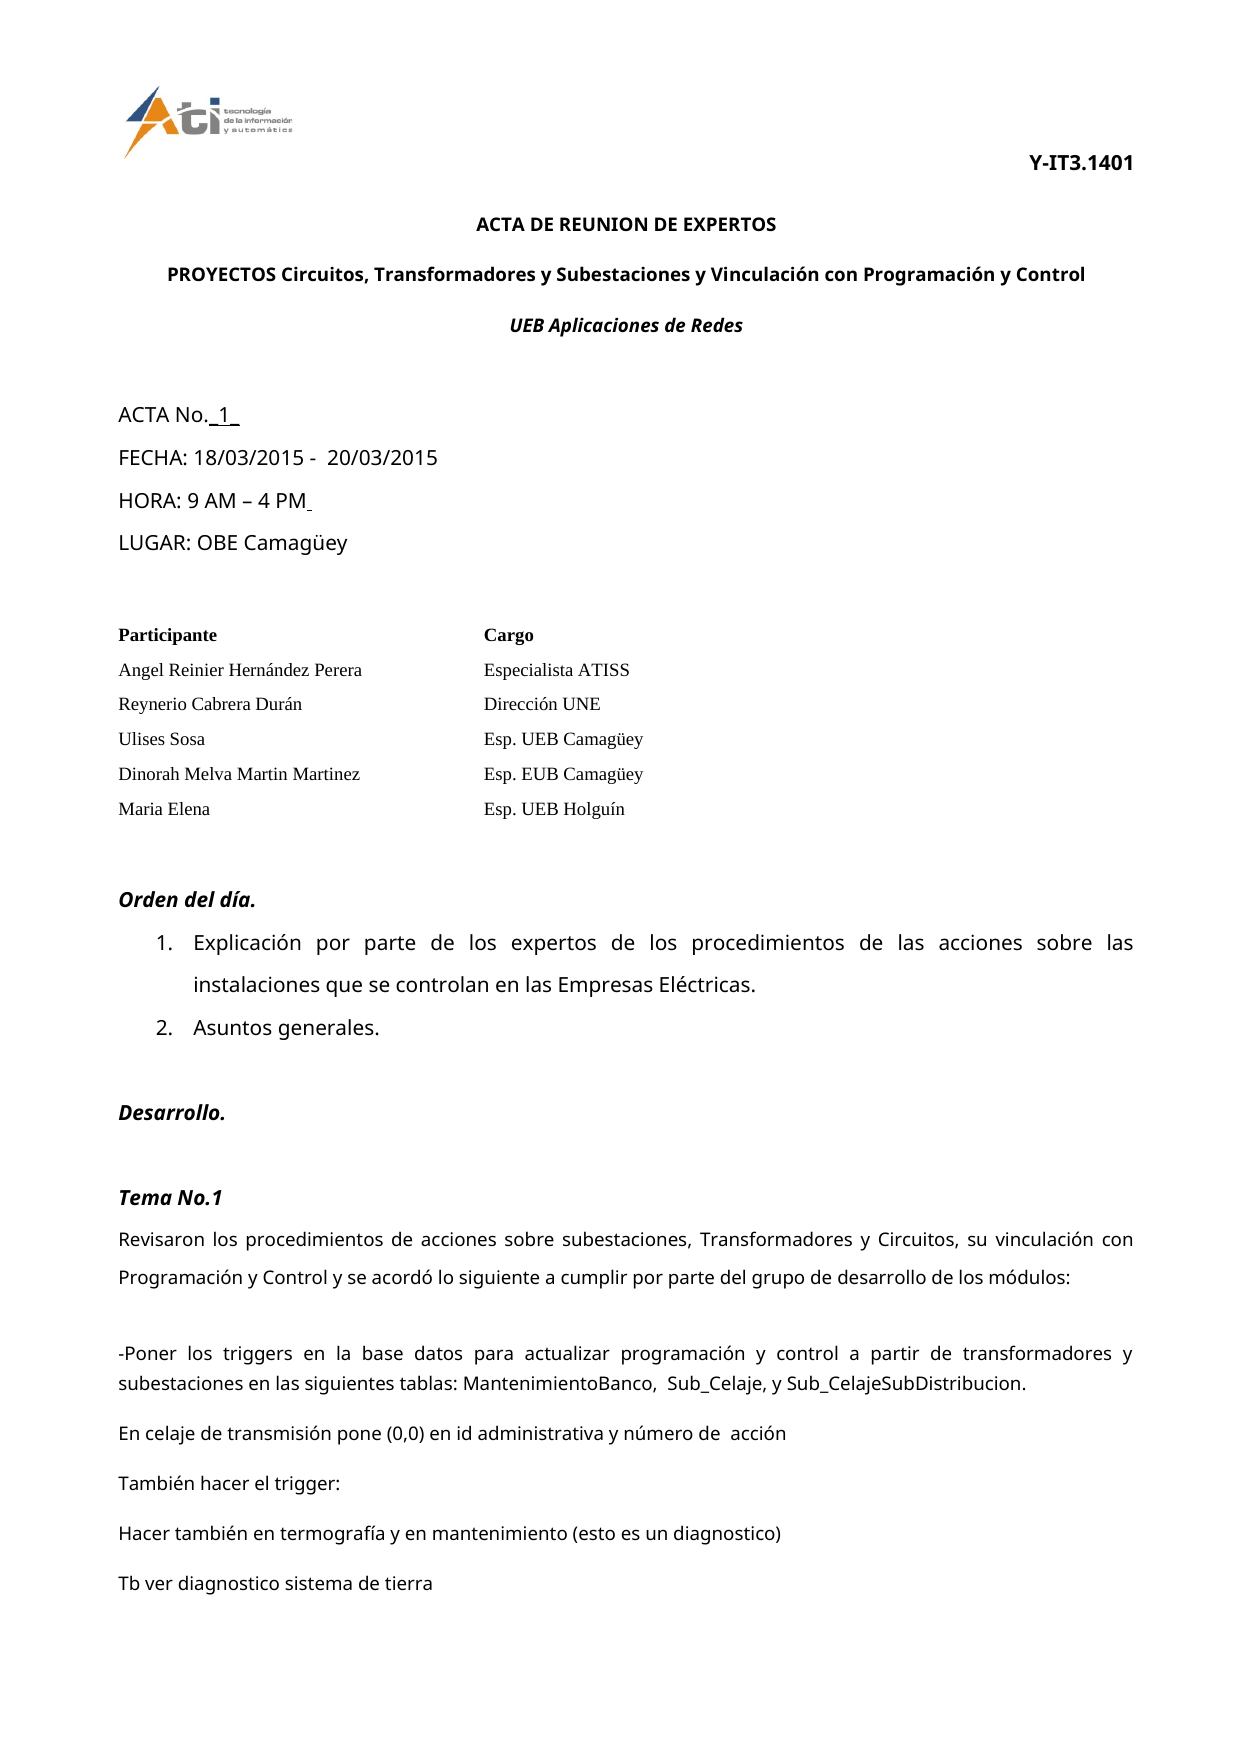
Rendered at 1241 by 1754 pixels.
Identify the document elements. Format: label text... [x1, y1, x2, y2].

subtitle UEB Aplicaciones de Redes [118, 312, 1134, 338]
list Asuntos generales. [156, 1013, 1134, 1041]
text Desarrollo. [118, 1098, 1134, 1127]
text Revisaron los procedimientos de acciones sobre subestaciones, Transformadores y Circuitos, su vinculación con Programación y Control y se acordó lo siguiente a cumplir por parte del grupo de desarrollo de los módulos: [118, 1226, 1134, 1290]
table_cell Angel Reinier Hernández Perera [107, 659, 472, 693]
text LUGAR: OBE Camagüey [118, 528, 1134, 557]
table_header Participante [107, 624, 472, 659]
text HORA: 9 AM – 4 PM [118, 486, 1134, 514]
list Explicación por parte de los expertos de los procedimientos de las acciones sobre las instalaciones que se controlan en las Empresas Eléctricas. [156, 928, 1134, 999]
text También hacer el trigger: [118, 1470, 1134, 1496]
table_cell Esp. EUB Camagüey [473, 763, 812, 797]
table_cell Ulises Sosa [107, 728, 472, 763]
text Y-IT3.1401 [118, 148, 1134, 176]
table_cell Esp. UEB Holguín [473, 798, 812, 832]
table_cell Maria Elena [107, 798, 472, 832]
text -Poner los triggers en la base datos para actualizar programación y control a partir de transformadores y subestaciones en las siguientes tablas: MantenimientoBanco, Sub_Celaje, y Sub_CelajeSubDistribucion. [118, 1341, 1134, 1395]
text Orden del día. [118, 885, 1134, 913]
text Tema No.1 [118, 1183, 1134, 1212]
text En celaje de transmisión pone (0,0) en id administrativa y número de acción [118, 1420, 1134, 1446]
table_cell Reynerio Cabrera Durán [107, 693, 472, 728]
text ACTA No._1_ [118, 401, 1134, 429]
picture [123, 86, 293, 158]
table_cell Especialista ATISS [473, 659, 812, 693]
text Hacer también en termografía y en mantenimiento (esto es un diagnostico) [118, 1520, 1134, 1546]
text FECHA: 18/03/2015 - 20/03/2015 [118, 443, 1134, 472]
table_cell Dinorah Melva Martin Martinez [107, 763, 472, 797]
subtitle PROYECTOS Circuitos, Transformadores y Subestaciones y Vinculación con Programación y Control [118, 262, 1134, 287]
text ACTA DE REUNION DE EXPERTOS [118, 211, 1134, 237]
text Tb ver diagnostico sistema de tierra [118, 1570, 1134, 1596]
table_cell Esp. UEB Camagüey [473, 728, 812, 763]
table_cell Dirección UNE [473, 693, 812, 728]
table_header Cargo [473, 624, 812, 659]
